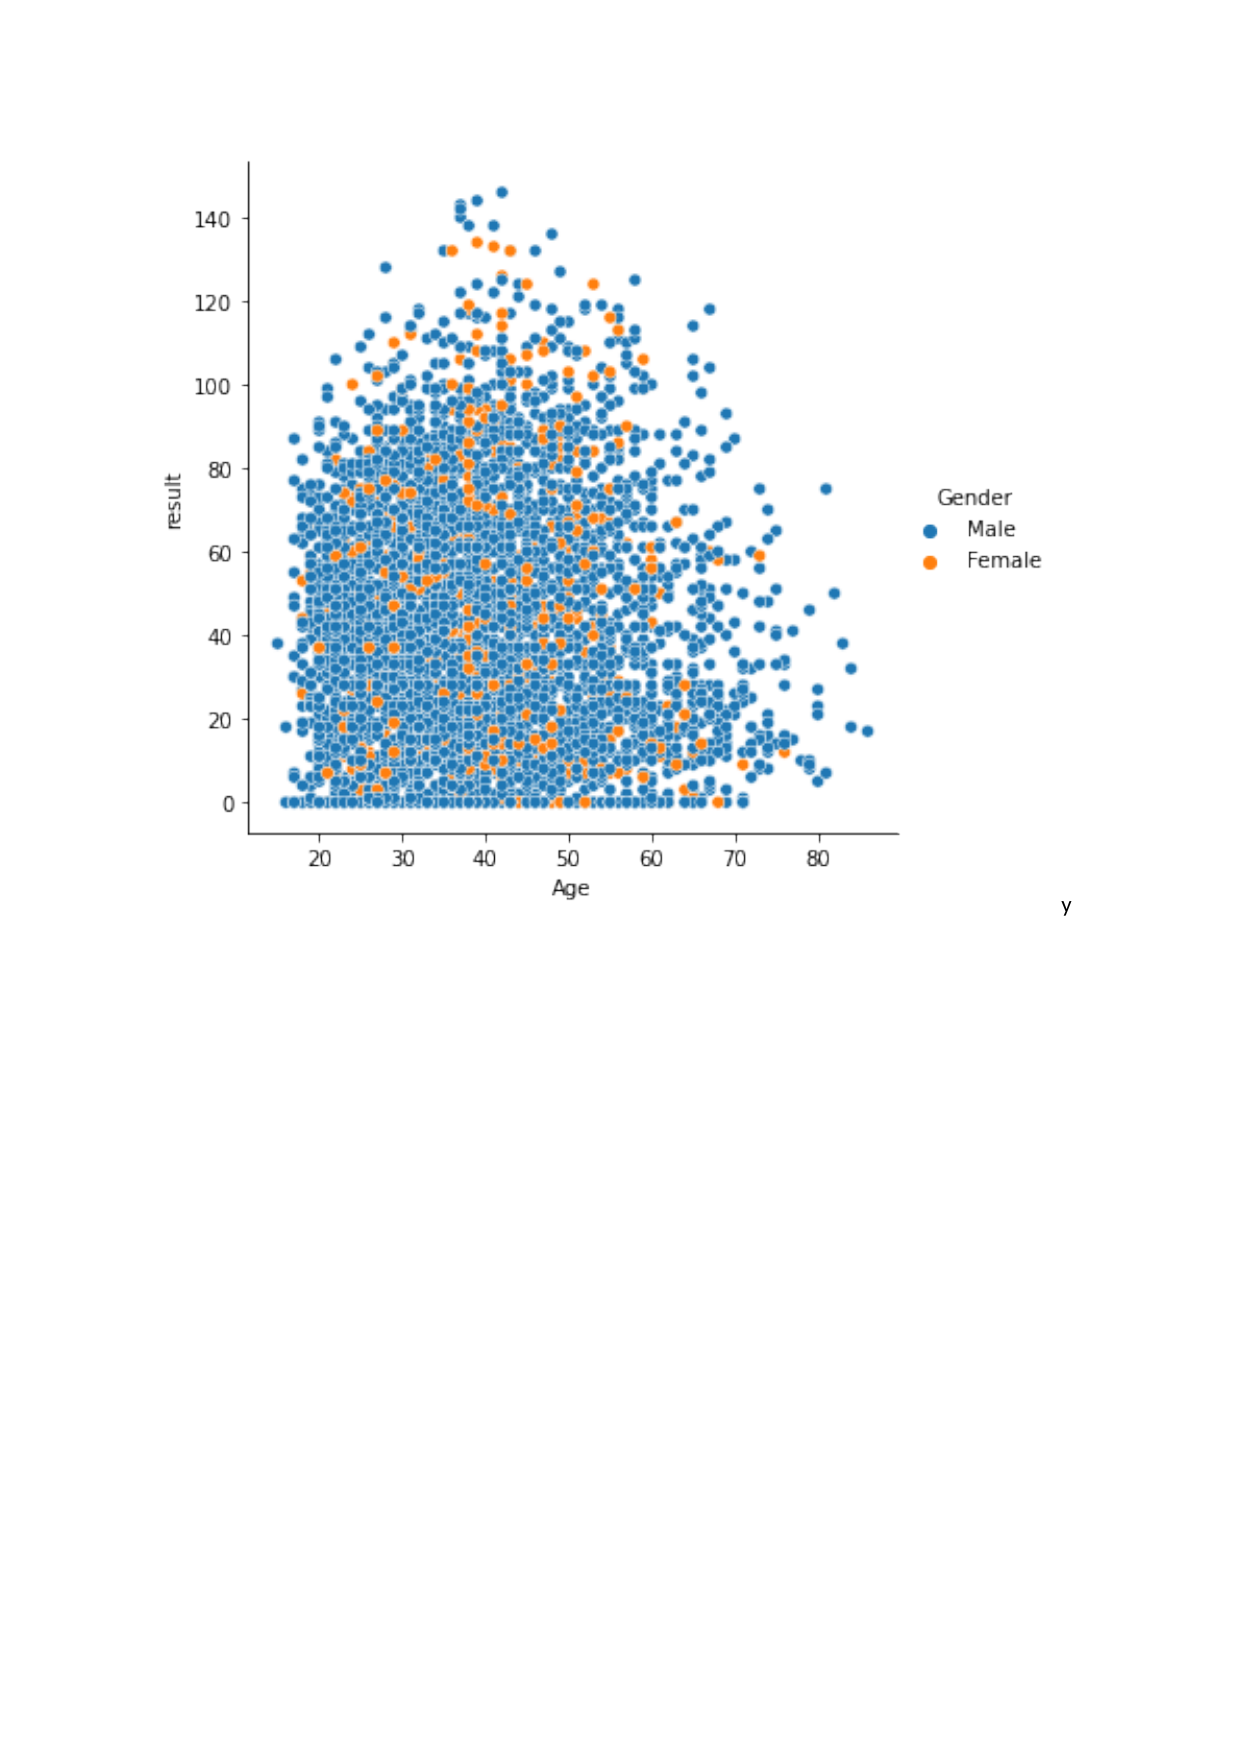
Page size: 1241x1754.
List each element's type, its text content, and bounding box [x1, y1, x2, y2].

picture [150, 150, 1061, 913]
